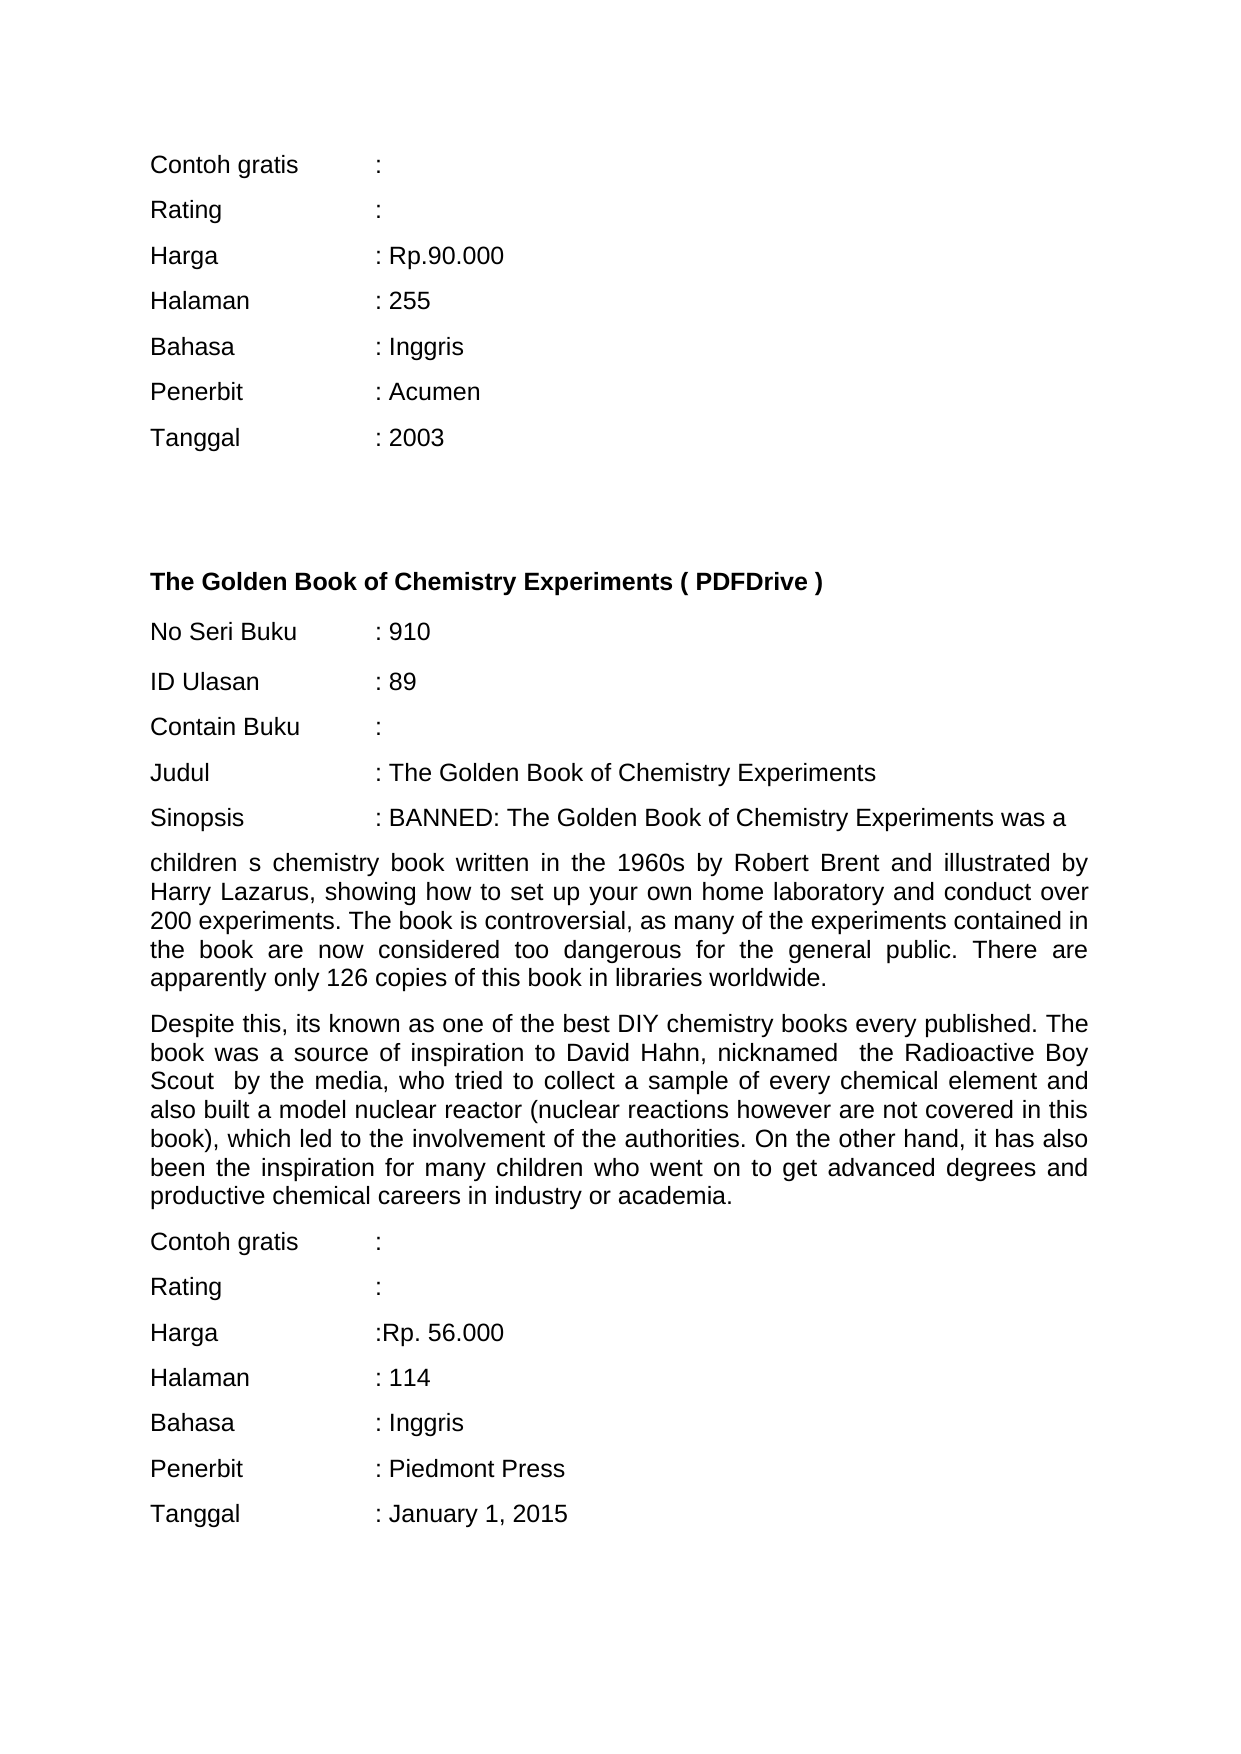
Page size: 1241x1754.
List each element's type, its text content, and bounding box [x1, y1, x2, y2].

text Despite this, its known as one of the best DIY chemistry books every published. The book was a source of inspiration to David Hahn, nicknamed the Radioactive Boy Scout by the media, who tried to collect a sample of every chemical element and also built a model nuclear reactor (nuclear reactions however are not covered in this book), which led to the involvement of the authorities. On the other hand, it has also been the inspiration for many children who went on to get advanced degrees and productive chemical careers in industry or academia. [150, 1009, 1090, 1210]
text Halaman : 255 [150, 286, 1090, 315]
text No Seri Buku : 910 [150, 617, 1090, 646]
text ID Ulasan : 89 [150, 667, 1090, 695]
text children s chemistry book written in the 1960s by Robert Brent and illustrated by Harry Lazarus, showing how to set up your own home laboratory and conduct over 200 experiments. The book is controversial, as many of the experiments contained in the book are now considered too dangerous for the general public. There are apparently only 126 copies of this book in libraries worldwide. [150, 848, 1090, 992]
text Penerbit : Acumen [150, 377, 1090, 406]
text Judul : The Golden Book of Chemistry Experiments [150, 757, 1090, 786]
text Contoh gratis : [150, 150, 1090, 179]
text The Golden Book of Chemistry Experiments ( PDFDrive ) [150, 567, 1090, 596]
text Tanggal : January 1, 2015 [150, 1499, 1090, 1528]
text Contoh gratis : [150, 1227, 1090, 1255]
text Rating : [150, 195, 1090, 224]
text Penerbit : Piedmont Press [150, 1454, 1090, 1482]
text Bahasa : Inggris [150, 1408, 1090, 1437]
text Harga : Rp.90.000 [150, 241, 1090, 269]
text Rating : [150, 1272, 1090, 1301]
text Sinopsis : BANNED: The Golden Book of Chemistry Experiments was a [150, 803, 1090, 832]
text Contain Buku : [150, 712, 1090, 741]
text Tanggal : 2003 [150, 422, 1090, 451]
text Halaman : 114 [150, 1363, 1090, 1392]
text Harga :Rp. 56.000 [150, 1317, 1090, 1346]
text Bahasa : Inggris [150, 332, 1090, 360]
